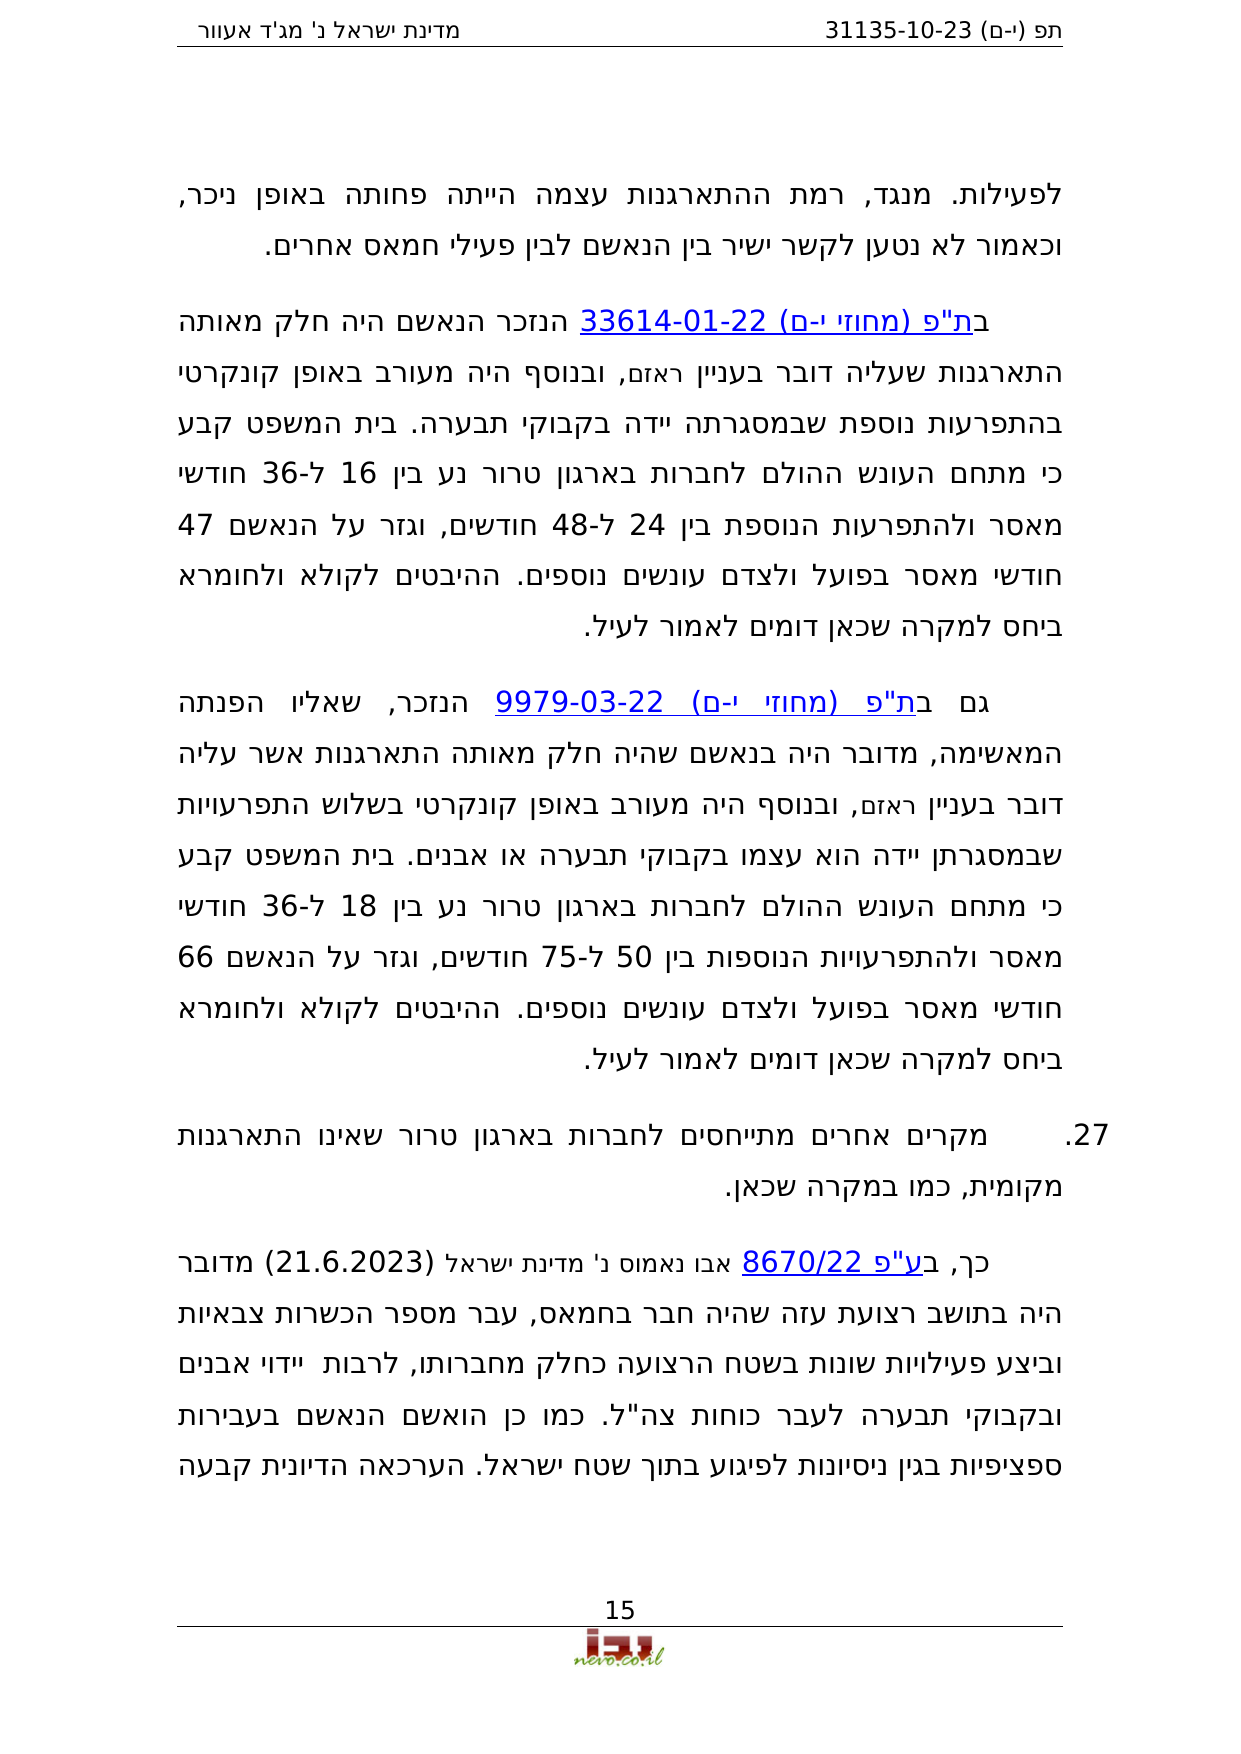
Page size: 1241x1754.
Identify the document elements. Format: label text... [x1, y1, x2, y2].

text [177, 1245, 1064, 1483]
picture [574, 1628, 666, 1667]
text בת"פ (מחוזי י-ם) 33614-01-22 הנזכר הנאשם היה חלק מאותה התארגנות שעליה דובר בעניין ראזם, ובנוסף היה מעורב באופן קונקרטי בהתפרעות נוספת שבמסגרתה יידה בקבוקי תבערה. בית המשפט קבע כי מתחם העונש ההולם לחברות בארגון טרור נע בין 16 ל-36 חודשי מאסר ולהתפרעות הנוספת בין 24 ל-48 חודשים, וגזר על הנאשם 47 חודשי מאסר בפועל ולצדם עונשים נוספים. ההיבטים לקולא ולחומרא ביחס למקרה שכאן דומים לאמור לעיל. [177, 304, 1064, 644]
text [177, 177, 1064, 262]
list מקרים אחרים מתייחסים לחברות בארגון טרור שאינו התארגנות מקומית, כמו במקרה שכאן. [177, 1118, 1064, 1203]
text גם בת"פ (מחוזי י-ם) 9979-03-22 הנזכר, שאליו הפנתה המאשימה, מדובר היה בנאשם שהיה חלק מאותה התארגנות אשר עליה דובר בעניין ראזם, ובנוסף היה מעורב באופן קונקרטי בשלוש התפרעויות שבמסגרתן יידה הוא עצמו בקבוקי תבערה או אבנים. בית המשפט קבע כי מתחם העונש ההולם לחברות בארגון טרור נע בין 18 ל-36 חודשי מאסר ולהתפרעויות הנוספות בין 50 ל-75 חודשים, וגזר על הנאשם 66 חודשי מאסר בפועל ולצדם עונשים נוספים. ההיבטים לקולא ולחומרא ביחס למקרה שכאן דומים לאמור לעיל. [177, 686, 1064, 1076]
